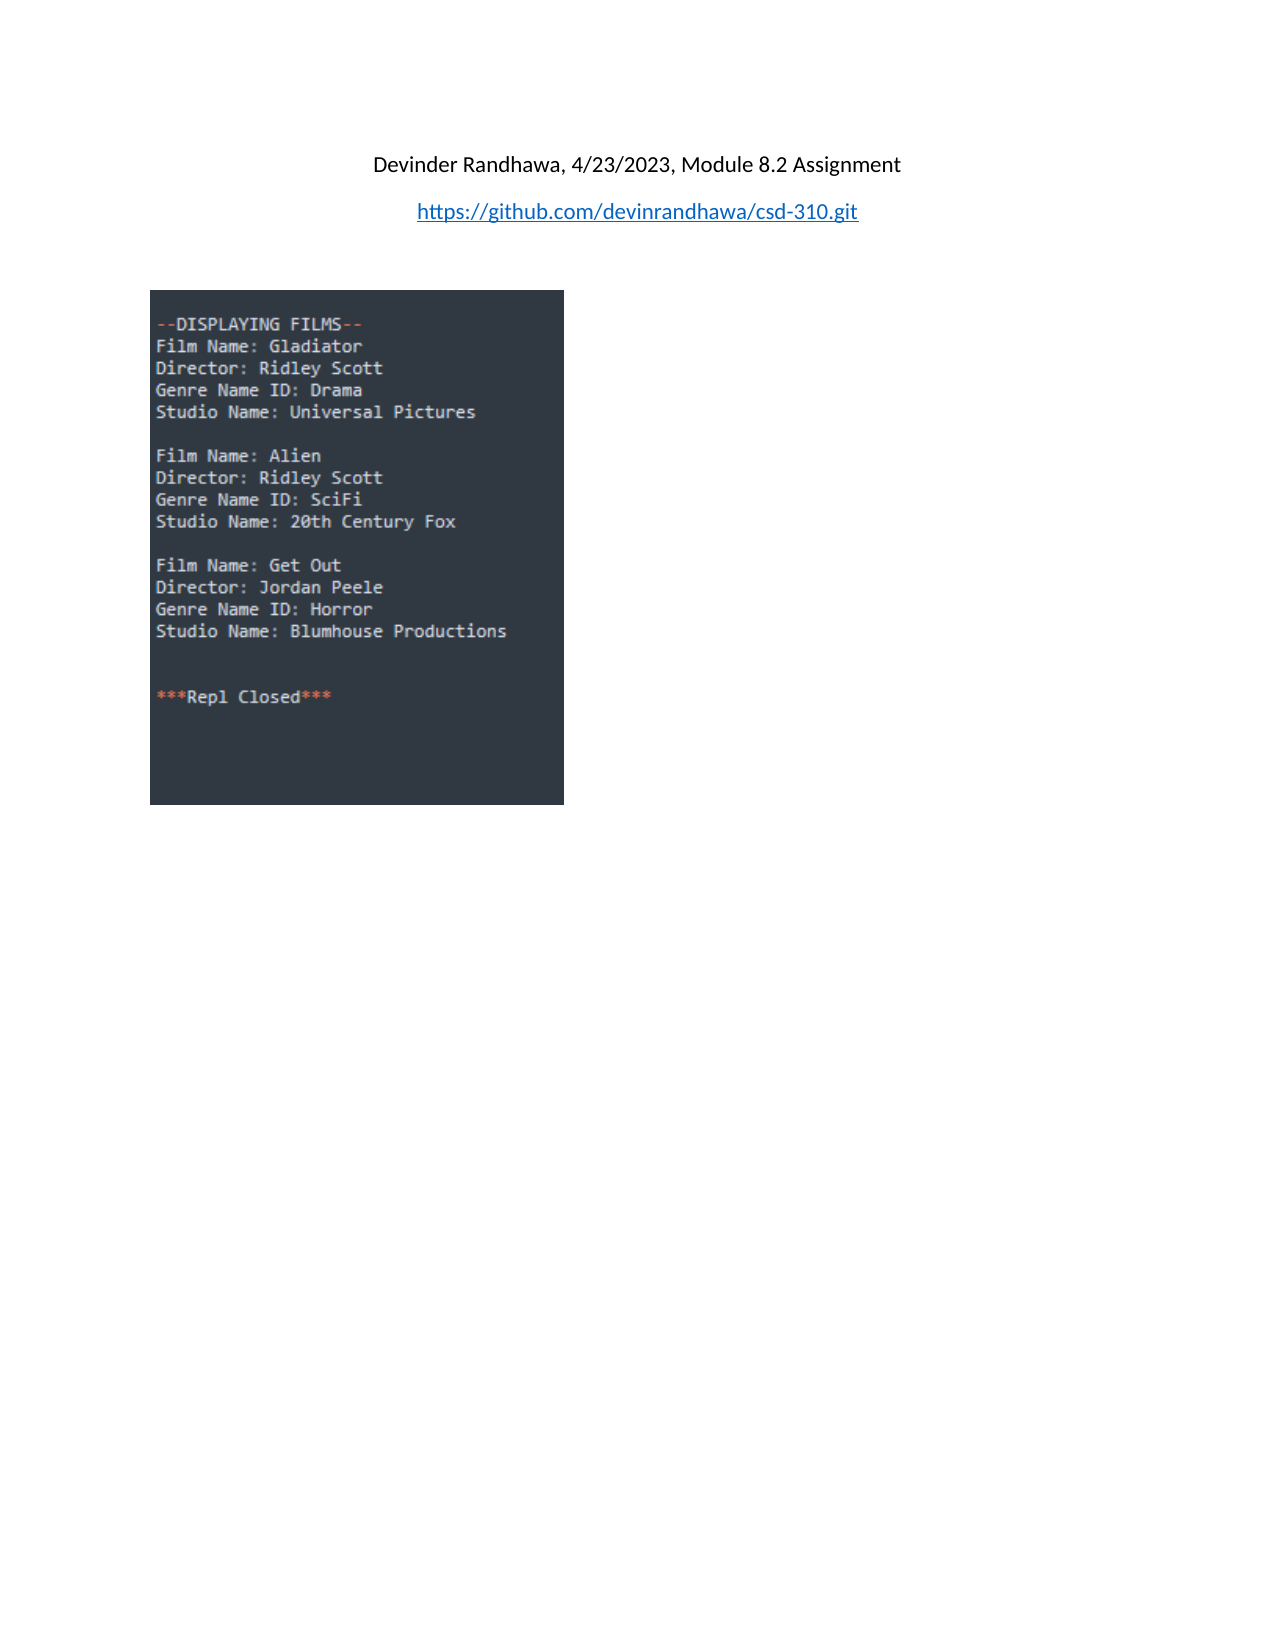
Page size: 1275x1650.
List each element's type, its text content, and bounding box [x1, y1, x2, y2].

text https://github.com/devinrandhawa/csd-310.git [150, 197, 1125, 225]
text Devinder Randhawa, 4/23/2023, Module 8.2 Assignment [150, 150, 1125, 178]
picture [150, 290, 564, 805]
